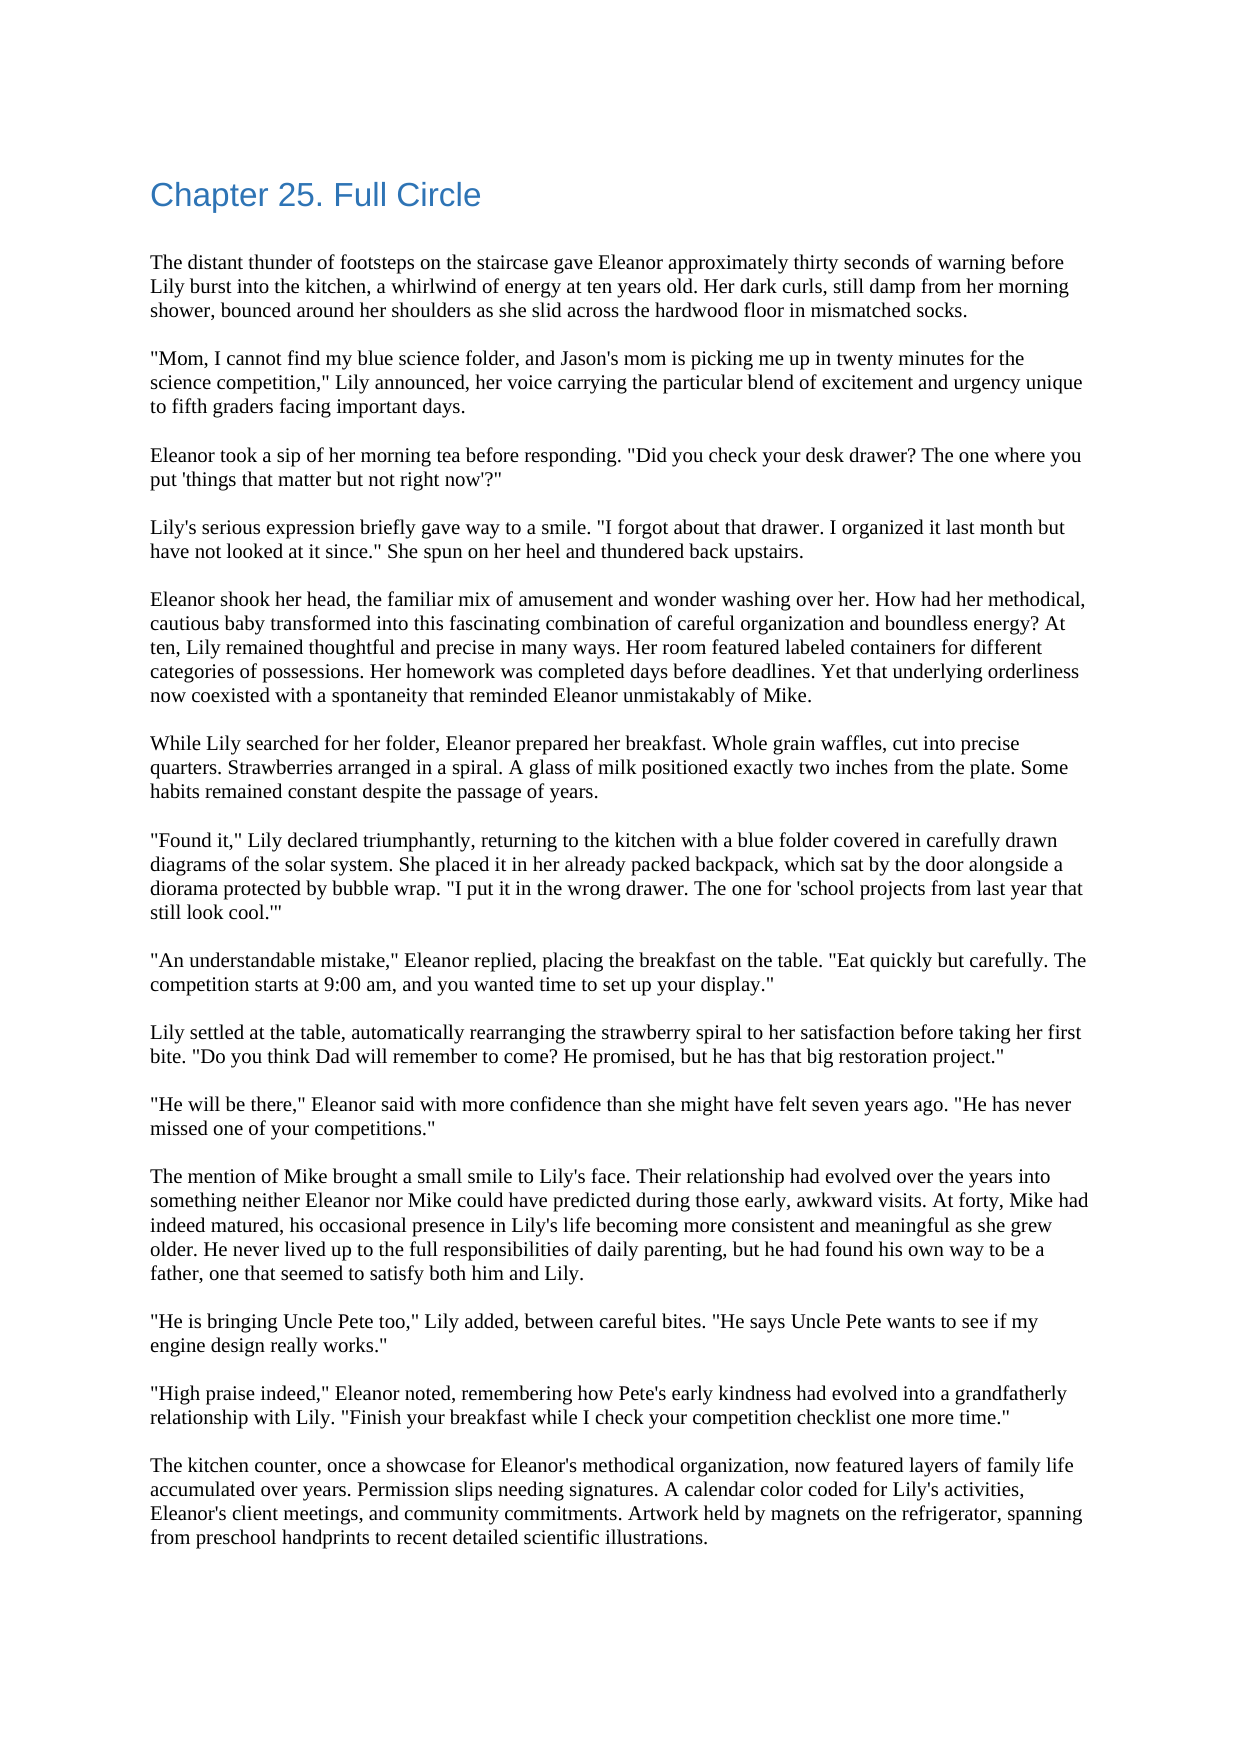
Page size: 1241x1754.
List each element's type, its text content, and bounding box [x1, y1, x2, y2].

text Eleanor took a sip of her morning tea before responding. "Did you check your desk drawer? The one where you put 'things that matter but not right now'?" [150, 442, 1090, 491]
text "High praise indeed," Eleanor noted, remembering how Pete's early kindness had evolved into a grandfatherly relationship with Lily. "Finish your breakfast while I check your competition checklist one more time." [150, 1381, 1090, 1429]
text "He will be there," Eleanor said with more confidence than she might have felt seven years ago. "He has never missed one of your competitions." [150, 1092, 1090, 1140]
text Lily's serious expression briefly gave way to a smile. "I forgot about that drawer. I organized it last month but have not looked at it since." She spun on her heel and thundered back upstairs. [150, 515, 1090, 563]
text Lily settled at the table, automatically rearranging the strawberry spiral to her satisfaction before taking her first bite. "Do you think Dad will remember to come? He promised, but he has that big restoration project." [150, 1020, 1090, 1068]
text "An understandable mistake," Eleanor replied, placing the breakfast on the table. "Eat quickly but carefully. The competition starts at 9:00 am, and you wanted time to set up your display." [150, 948, 1090, 996]
text The mention of Mike brought a small smile to Lily's face. Their relationship had evolved over the years into something neither Eleanor nor Mike could have predicted during those early, awkward visits. At forty, Mike had indeed matured, his occasional presence in Lily's life becoming more consistent and meaningful as she grew older. He never lived up to the full responsibilities of daily parenting, but he had found his own way to be a father, one that seemed to satisfy both him and Lily. [150, 1164, 1090, 1285]
text While Lily searched for her folder, Eleanor prepared her breakfast. Whole grain waffles, cut into precise quarters. Strawberries arranged in a spiral. A glass of milk positioned exactly two inches from the plate. Some habits remained constant despite the passage of years. [150, 731, 1090, 803]
text "Mom, I cannot find my blue science folder, and Jason's mom is picking me up in twenty minutes for the science competition," Lily announced, her voice carrying the particular blend of excitement and urgency unique to fifth graders facing important days. [150, 346, 1090, 418]
text "He is bringing Uncle Pete too," Lily added, between careful bites. "He says Uncle Pete wants to see if my engine design really works." [150, 1309, 1090, 1357]
text The kitchen counter, once a showcase for Eleanor's methodical organization, now featured layers of family life accumulated over years. Permission slips needing signatures. A calendar color coded for Lily's activities, Eleanor's client meetings, and community commitments. Artwork held by magnets on the refrigerator, spanning from preschool handprints to recent detailed scientific illustrations. [150, 1453, 1090, 1549]
text "Found it," Lily declared triumphantly, returning to the kitchen with a blue folder covered in carefully drawn diagrams of the solar system. She placed it in her already packed backpack, which sat by the door alongside a diorama protected by bubble wrap. "I put it in the wrong drawer. The one for 'school projects from last year that still look cool.'" [150, 827, 1090, 924]
text Eleanor shook her head, the familiar mix of amusement and wonder washing over her. How had her methodical, cautious baby transformed into this fascinating combination of careful organization and boundless energy? At ten, Lily remained thoughtful and precise in many ways. Her room featured labeled containers for different categories of possessions. Her homework was completed days before deadlines. Yet that underlying orderliness now coexisted with a spontaneity that reminded Eleanor unmistakably of Mike. [150, 587, 1090, 707]
subtitle Chapter 25. Full Circle [150, 175, 1090, 213]
text The distant thunder of footsteps on the staircase gave Eleanor approximately thirty seconds of warning before Lily burst into the kitchen, a whirlwind of energy at ten years old. Her dark curls, still damp from her morning shower, bounced around her shoulders as she slid across the hardwood floor in mismatched socks. [150, 250, 1090, 322]
